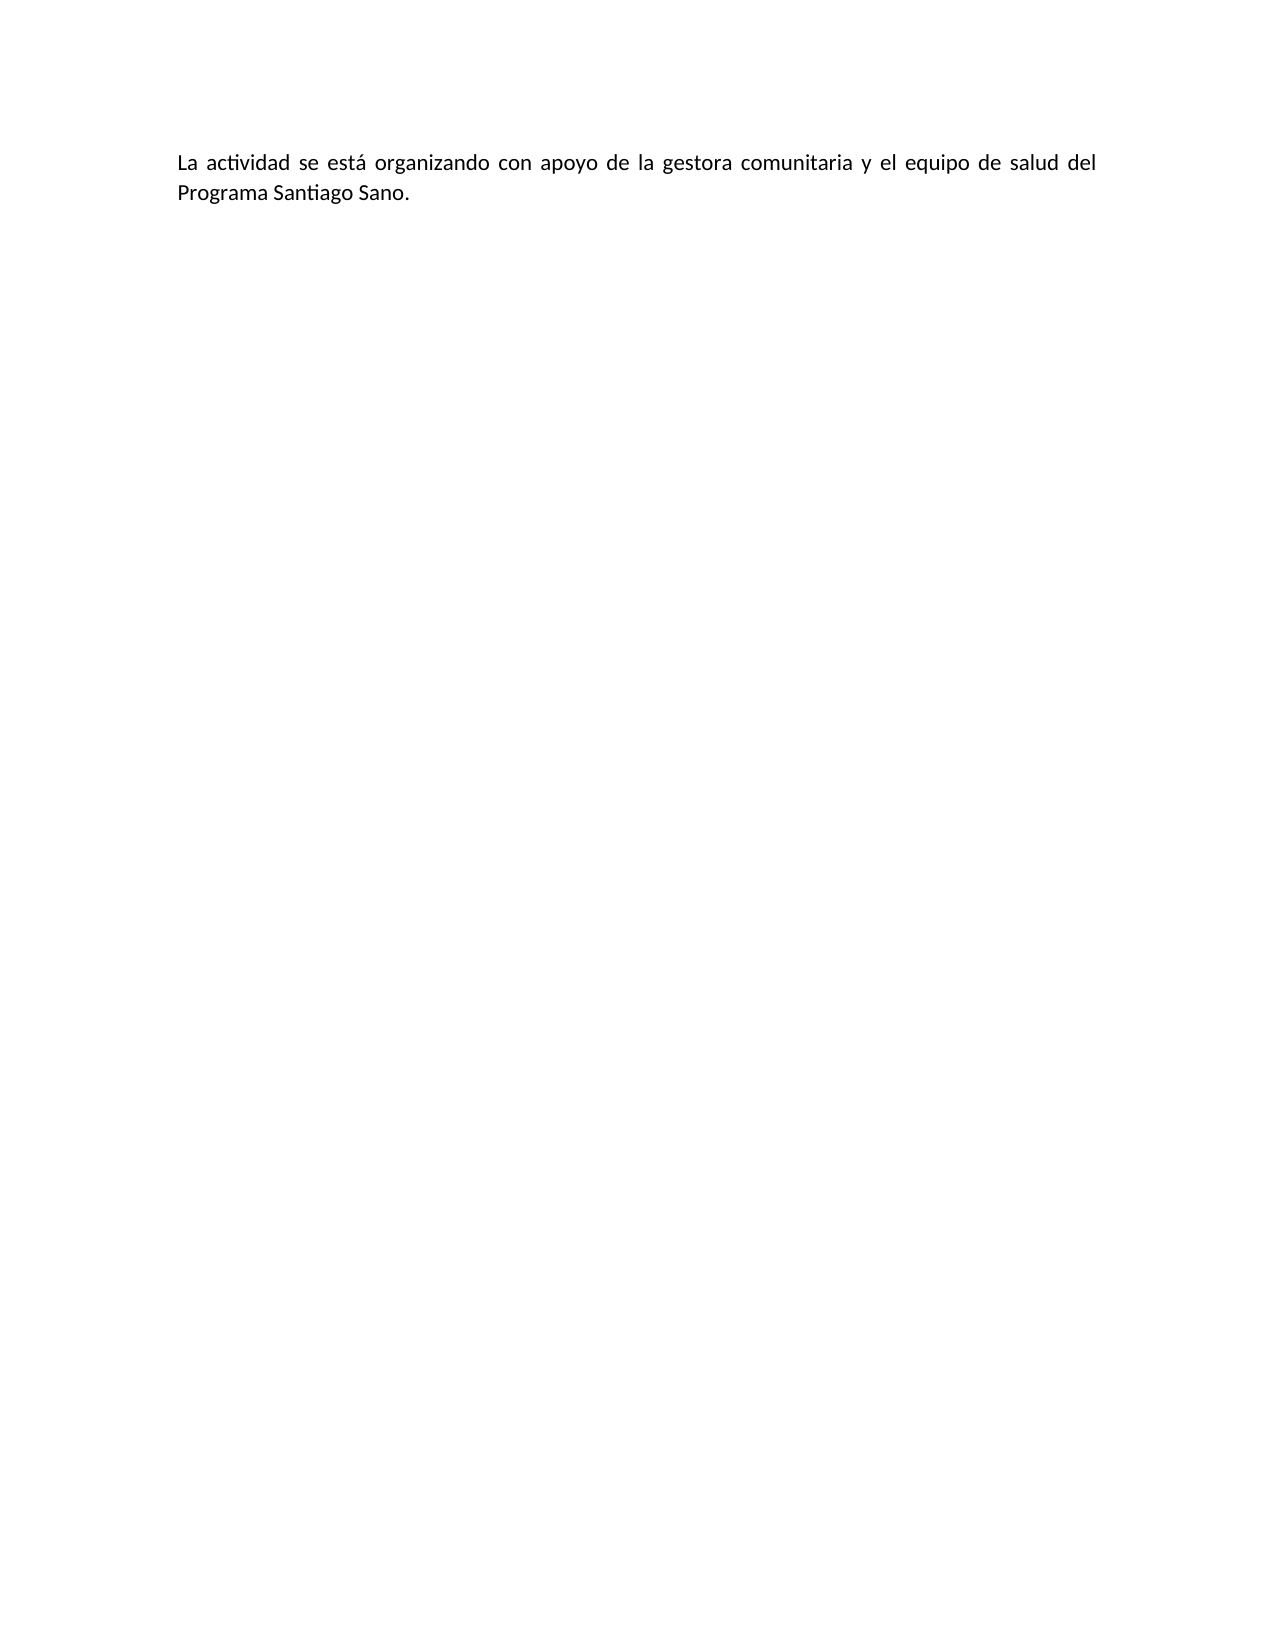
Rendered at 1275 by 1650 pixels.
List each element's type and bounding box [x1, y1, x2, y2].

text [177, 148, 1098, 206]
